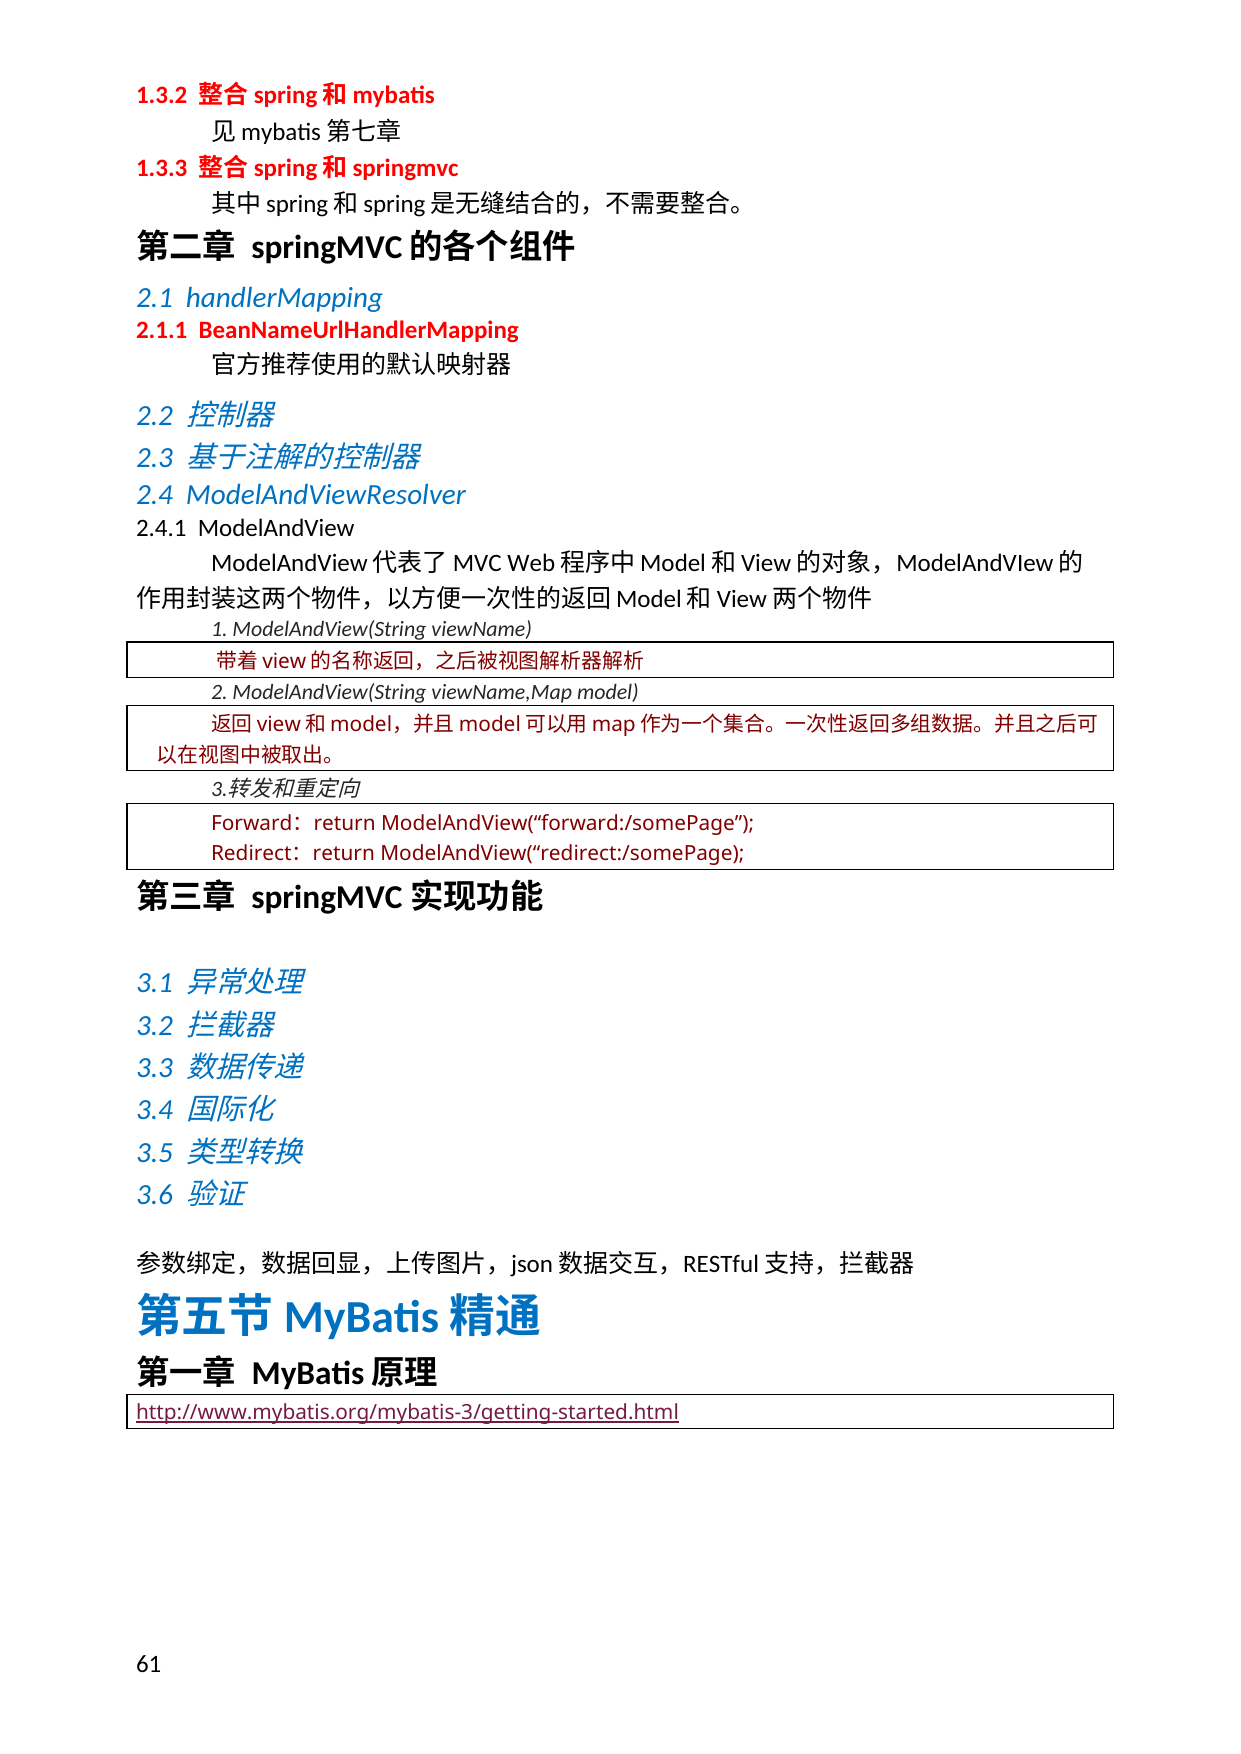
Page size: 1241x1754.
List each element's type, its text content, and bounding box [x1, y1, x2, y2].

subtitle 第五节 MyBatis 精通 [136, 1279, 1104, 1346]
subtitle 2.2 控制器 [136, 391, 1104, 434]
text 其中spring和spring是无缝结合的，不需要整合。 [136, 184, 1104, 220]
subtitle 2.1 handlerMapping [136, 279, 1104, 314]
text ModelAndView代表了MVC Web程序中Model和View的对象，ModelAndVIew的作用封装这两个物件，以方便一次性的返回Model和View两个物件 [136, 542, 1104, 615]
subtitle 2. ModelAndView(String viewName,Map model) [136, 678, 1104, 704]
subtitle 第二章 springMVC的各个组件 [136, 220, 1104, 268]
subtitle 2.4 ModelAndViewResolver [136, 476, 1104, 512]
text http://www.mybatis.org/mybatis-3/getting-started.html [128, 1395, 1113, 1428]
subtitle MyBatis原理 [136, 1346, 1104, 1394]
subtitle 3.转发和重定向 [136, 771, 1104, 803]
subtitle 1. ModelAndView(String viewName) [136, 615, 1104, 641]
text Forward：return ModelAndView(“forward:/somePage”); [128, 804, 1113, 833]
subtitle 2.3 基于注解的控制器 [136, 434, 1104, 476]
text Redirect：return ModelAndView(“redirect:/somePage); [128, 833, 1113, 869]
text 返回view和model，并且model可以用map作为一个集合。一次性返回多组数据。并且之后可以在视图中被取出。 [128, 706, 1113, 770]
subtitle 3.1 异常处理 [136, 959, 1104, 1001]
text 见mybatis第七章 [136, 111, 1104, 147]
subtitle 3.5 类型转换 [136, 1128, 1104, 1171]
subtitle 1.3.2 整合spring和mybatis [136, 75, 1104, 111]
subtitle 第三章 springMVC 实现功能 [136, 870, 1104, 918]
text 2.4.1 ModelAndView [136, 512, 1104, 542]
subtitle 3.4 国际化 [136, 1086, 1104, 1128]
subtitle 3.6 验证 [136, 1171, 1104, 1213]
text 官方推荐使用的默认映射器 [136, 345, 1104, 381]
subtitle 3.3 数据传递 [136, 1044, 1104, 1086]
subtitle 1.3.3 整合spring和springmvc [136, 147, 1104, 184]
subtitle 3.2 拦截器 [136, 1001, 1104, 1044]
text 参数绑定，数据回显，上传图片，json数据交互，RESTful支持，拦截器 [136, 1243, 1104, 1279]
subtitle 2.1.1 BeanNameUrlHandlerMapping [136, 314, 1104, 345]
text 带着view的名称返回，之后被视图解析器解析 [128, 643, 1113, 677]
